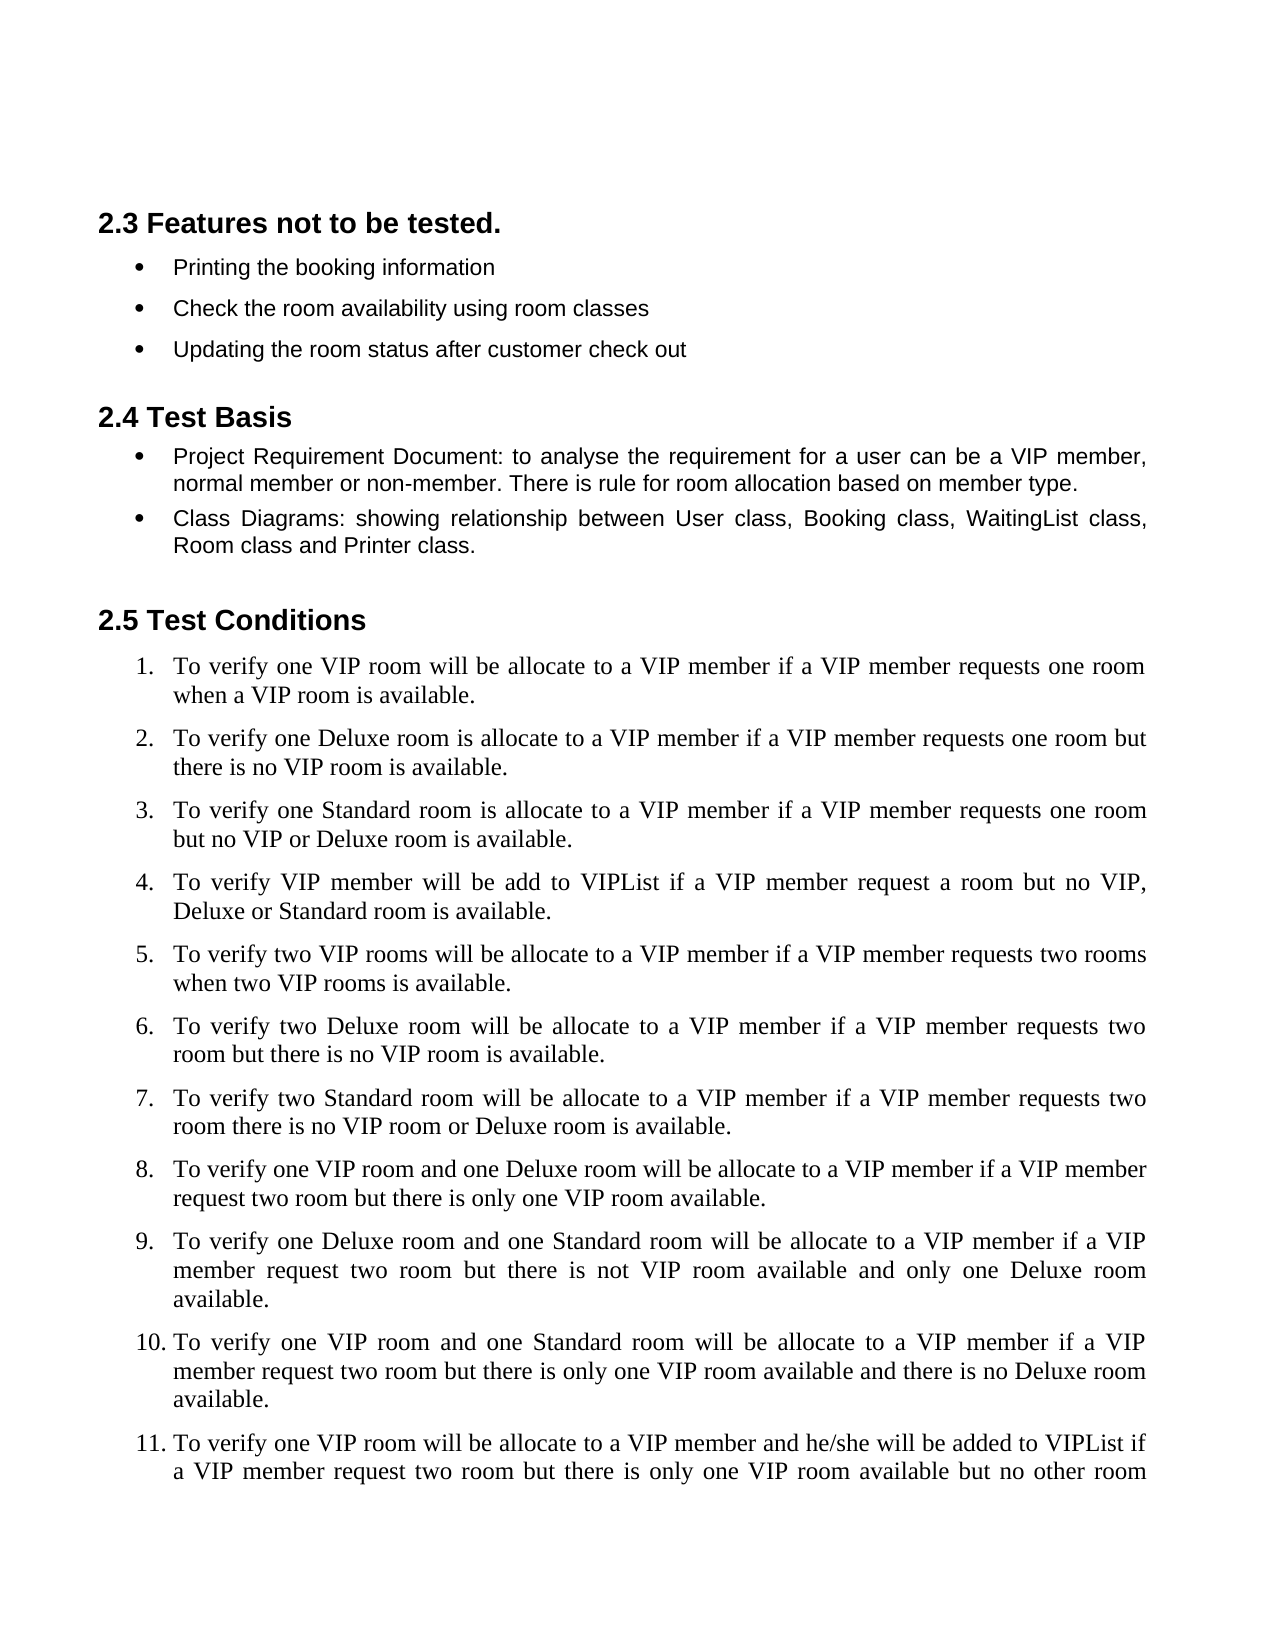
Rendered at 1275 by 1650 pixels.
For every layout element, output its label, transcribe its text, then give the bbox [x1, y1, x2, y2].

list To verify one VIP room will be allocate to a VIP member if a VIP member requests one room when a VIP room is available. [135, 651, 1148, 709]
subtitle Class Diagrams: showing relationship between User class, Booking class, WaitingList class, Room class and Printer class. [135, 505, 1148, 558]
list To verify two VIP rooms will be allocate to a VIP member if a VIP member requests two rooms when two VIP rooms is available. [135, 939, 1148, 996]
subtitle 2.5 Test Conditions [98, 603, 1148, 637]
subtitle Project Requirement Document: to analyse the requirement for a user can be a VIP member, normal member or non-member. There is rule for room allocation based on member type. [135, 443, 1148, 496]
list To verify one VIP room and one Standard room will be allocate to a VIP member if a VIP member request two room but there is only one VIP room available and there is no Deluxe room available. [135, 1327, 1148, 1413]
list To verify one Deluxe room and one Standard room will be allocate to a VIP member if a VIP member request two room but there is not VIP room available and only one Deluxe room available. [135, 1226, 1148, 1313]
subtitle 2.3 Features not to be tested. [98, 206, 1148, 240]
list Printing the booking information [135, 254, 1148, 281]
list To verify two Deluxe room will be allocate to a VIP member if a VIP member requests two room but there is no VIP room is available. [135, 1011, 1148, 1068]
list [135, 1428, 1148, 1485]
list To verify two Standard room will be allocate to a VIP member if a VIP member requests two room there is no VIP room or Deluxe room is available. [135, 1083, 1148, 1140]
list Check the room availability using room classes [135, 295, 1148, 321]
list To verify one Standard room is allocate to a VIP member if a VIP member requests one room but no VIP or Deluxe room is available. [135, 795, 1148, 853]
list To verify one VIP room and one Deluxe room will be allocate to a VIP member if a VIP member request two room but there is only one VIP room available. [135, 1154, 1148, 1212]
list Updating the room status after customer check out [135, 336, 1148, 362]
list To verify VIP member will be add to VIPList if a VIP member request a room but no VIP, Deluxe or Standard room is available. [135, 867, 1148, 924]
list To verify one Deluxe room is allocate to a VIP member if a VIP member requests one room but there is no VIP room is available. [135, 723, 1148, 781]
subtitle 2.4 Test Basis [98, 400, 1148, 434]
